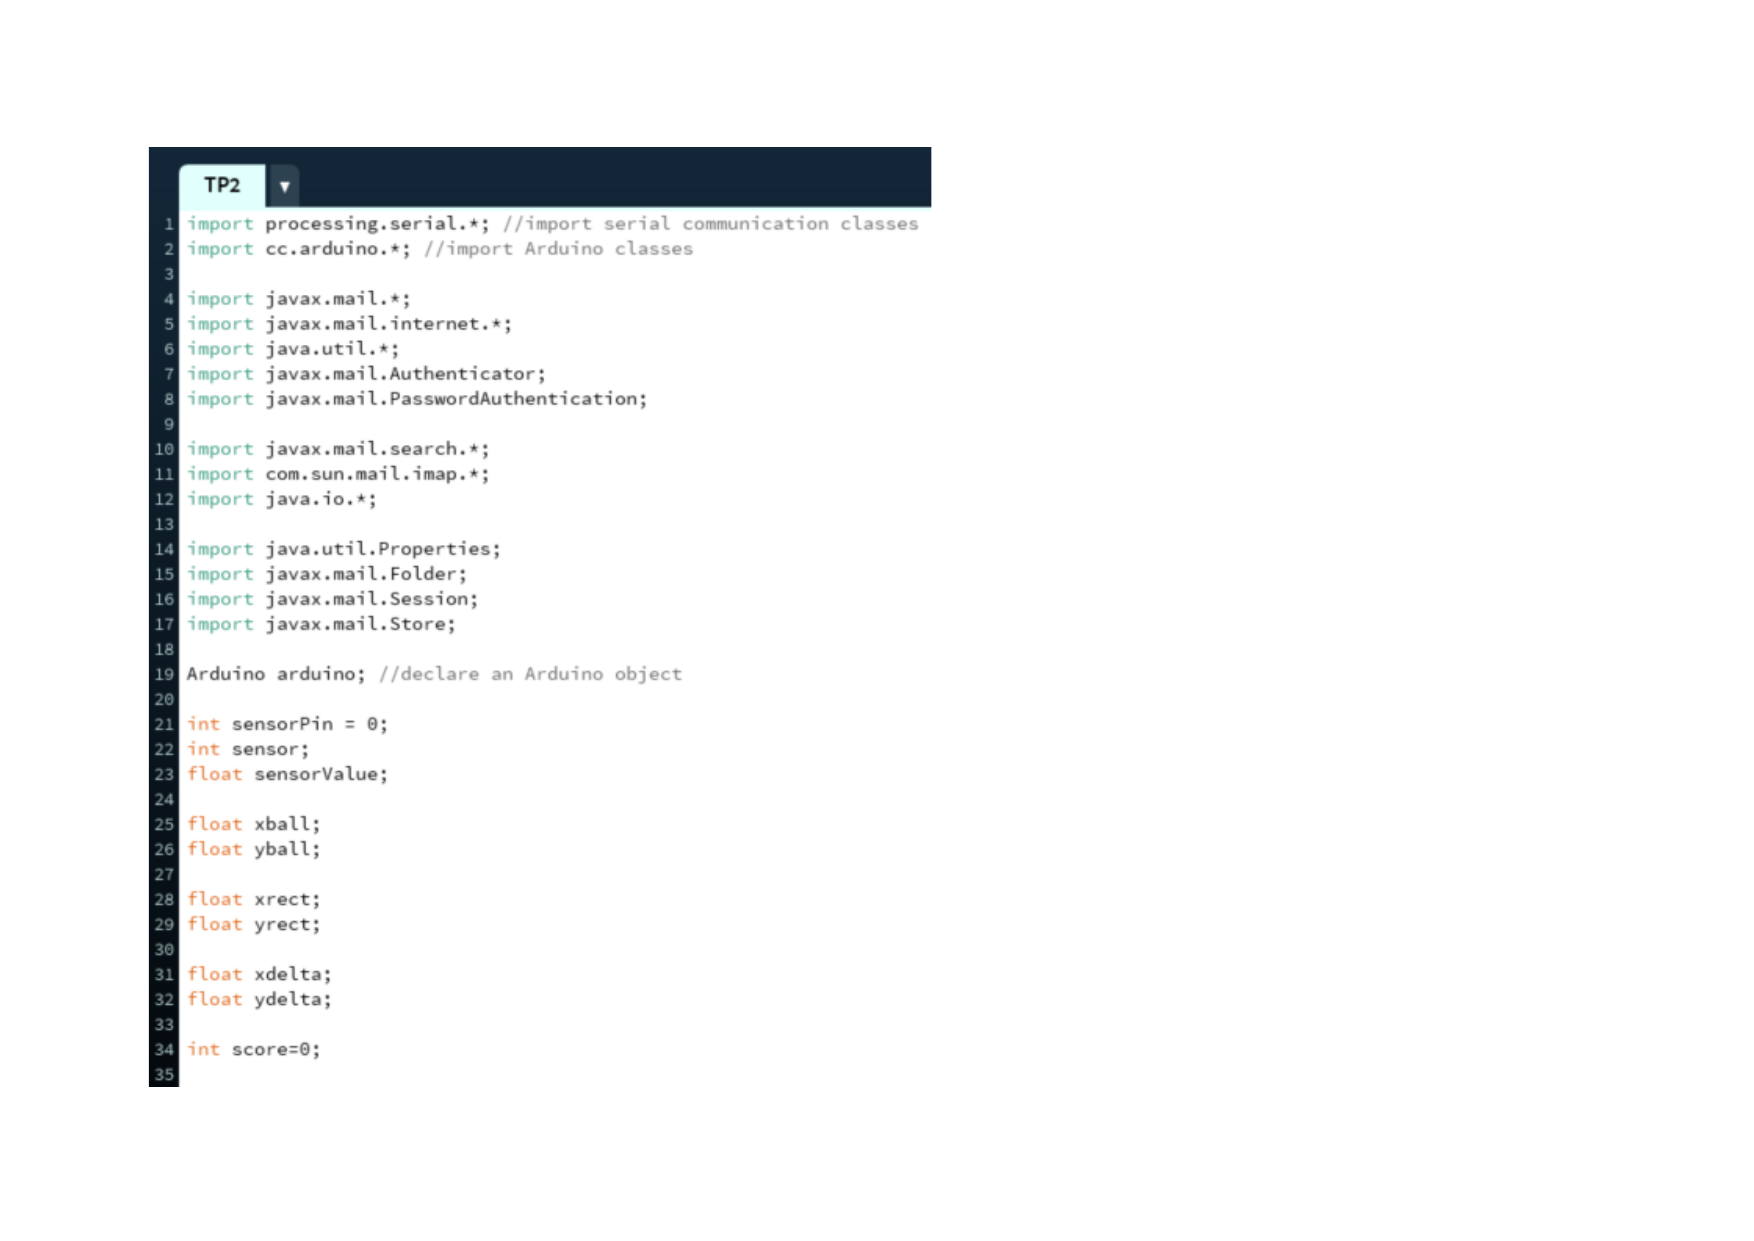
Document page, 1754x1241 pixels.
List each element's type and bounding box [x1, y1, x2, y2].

picture [148, 147, 932, 1089]
